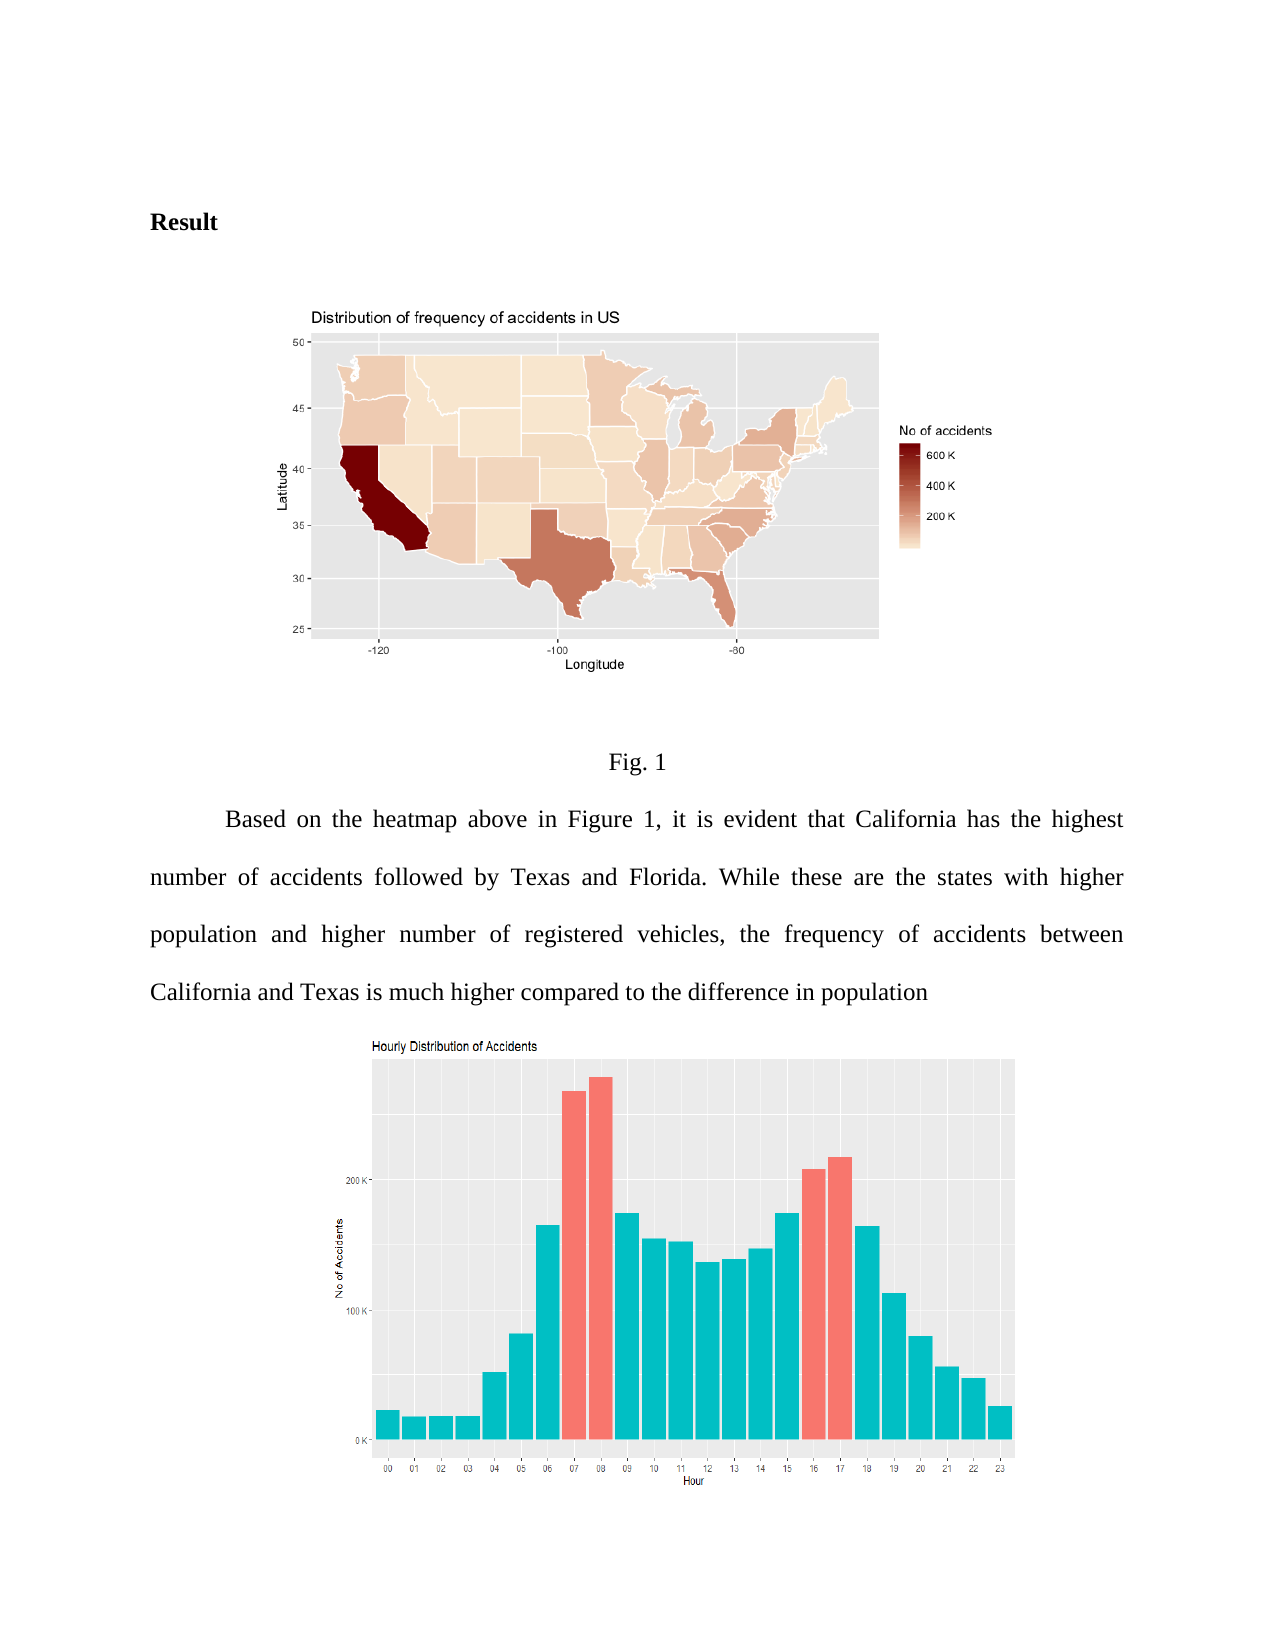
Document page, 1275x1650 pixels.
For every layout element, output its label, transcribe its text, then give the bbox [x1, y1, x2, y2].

picture [270, 265, 1005, 718]
text Result [150, 207, 1125, 236]
picture [335, 1034, 1015, 1492]
text Fig. 1 [150, 747, 1125, 776]
text Based on the heatmap above in Figure 1, it is evident that California has the highest number of accidents followed by Texas and Florida. While these are the states with higher population and higher number of registered vehicles, the frequency of accidents between California and Texas is much higher compared to the difference in population [150, 804, 1125, 1006]
